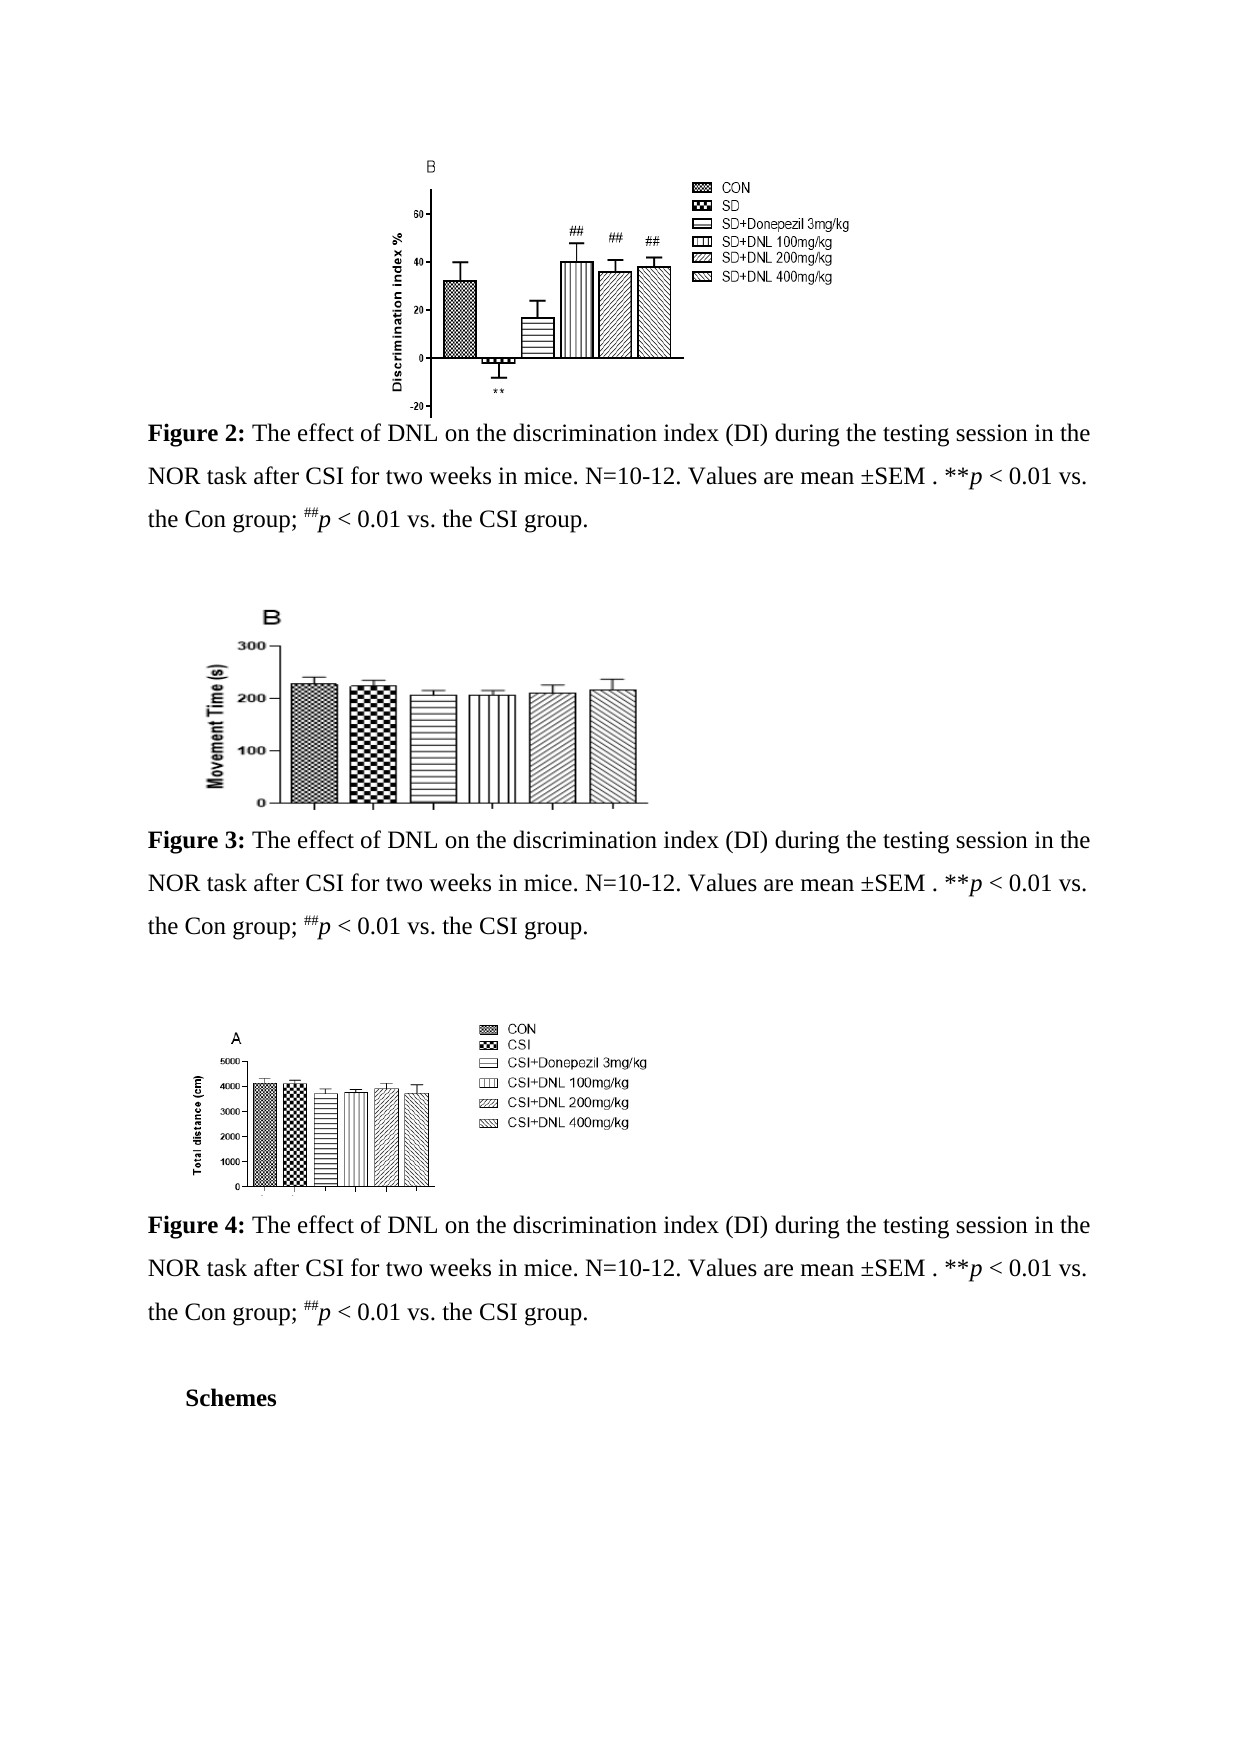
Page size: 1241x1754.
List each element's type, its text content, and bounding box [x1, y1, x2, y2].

picture [185, 590, 668, 811]
text Figure 3: The effect of DNL on the discrimination index (DI) during the testing session in the NOR task after CSI for two weeks in mice. N=10-12. Values are mean ±SEM . **p < 0.01 vs. the Con group; ##p < 0.01 vs. the CSI group. [148, 825, 1093, 940]
text Figure 4: The effect of DNL on the discrimination index (DI) during the testing session in the NOR task after CSI for two weeks in mice. N=10-12. Values are mean ±SEM . **p < 0.01 vs. the Con group; ##p < 0.01 vs. the CSI group. [148, 1210, 1093, 1325]
text Figure 2: The effect of DNL on the discrimination index (DI) during the testing session in the NOR task after CSI for two weeks in mice. N=10-12. Values are mean ±SEM . **p < 0.01 vs. the Con group; ##p < 0.01 vs. the CSI group. [148, 418, 1093, 533]
picture [387, 147, 853, 418]
picture [185, 997, 670, 1196]
text Schemes [185, 1383, 1093, 1412]
